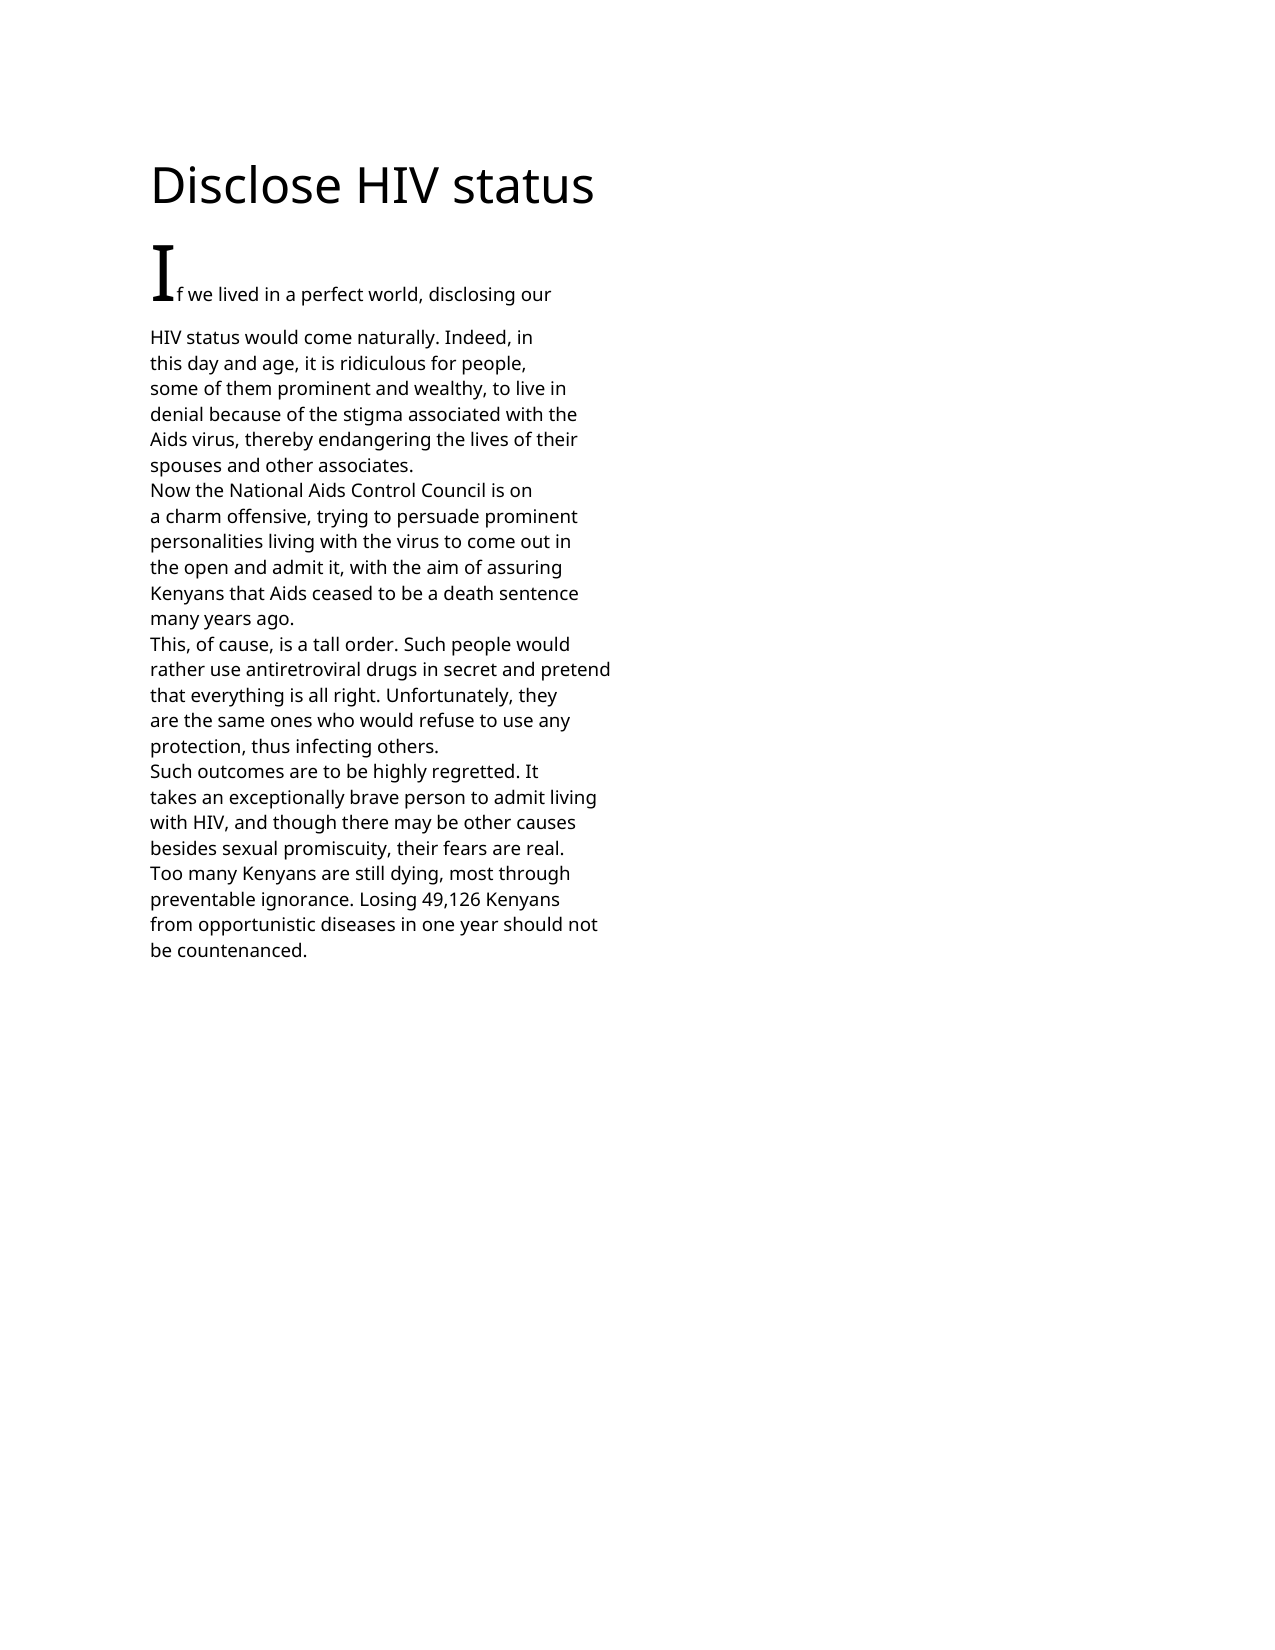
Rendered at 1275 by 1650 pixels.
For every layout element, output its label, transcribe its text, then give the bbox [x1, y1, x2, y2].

text This, of cause, is a tall order. Such people would [150, 631, 1125, 656]
text that everything is all right. Unfortunately, they [150, 682, 1125, 707]
text Too many Kenyans are still dying, most through [150, 861, 1125, 886]
text be countenanced. [150, 937, 1125, 963]
text with HIV, and though there may be other causes [150, 809, 1125, 835]
text Aids virus, thereby endangering the lives of their [150, 427, 1125, 452]
text Disclose HIV status [150, 150, 1125, 218]
text If we lived in a perfect world, disclosing our [150, 218, 1125, 324]
text protection, thus infecting others. [150, 733, 1125, 758]
text takes an exceptionally brave person to admit living [150, 784, 1125, 809]
text Such outcomes are to be highly regretted. It [150, 758, 1125, 784]
text are the same ones who would refuse to use any [150, 707, 1125, 733]
text a charm offensive, trying to persuade prominent [150, 503, 1125, 529]
text some of them prominent and wealthy, to live in [150, 376, 1125, 401]
text rather use antiretroviral drugs in secret and pretend [150, 656, 1125, 682]
text HIV status would come naturally. Indeed, in [150, 324, 1125, 350]
text preventable ignorance. Losing 49,126 Kenyans [150, 886, 1125, 912]
text Now the National Aids Control Council is on [150, 478, 1125, 503]
text many years ago. [150, 605, 1125, 631]
text Kenyans that Aids ceased to be a death sentence [150, 580, 1125, 605]
text denial because of the stigma associated with the [150, 401, 1125, 427]
text this day and age, it is ridiculous for people, [150, 350, 1125, 376]
text besides sexual promiscuity, their fears are real. [150, 835, 1125, 861]
text personalities living with the virus to come out in [150, 529, 1125, 554]
text spouses and other associates. [150, 452, 1125, 478]
text from opportunistic diseases in one year should not [150, 912, 1125, 937]
text the open and admit it, with the aim of assuring [150, 554, 1125, 580]
